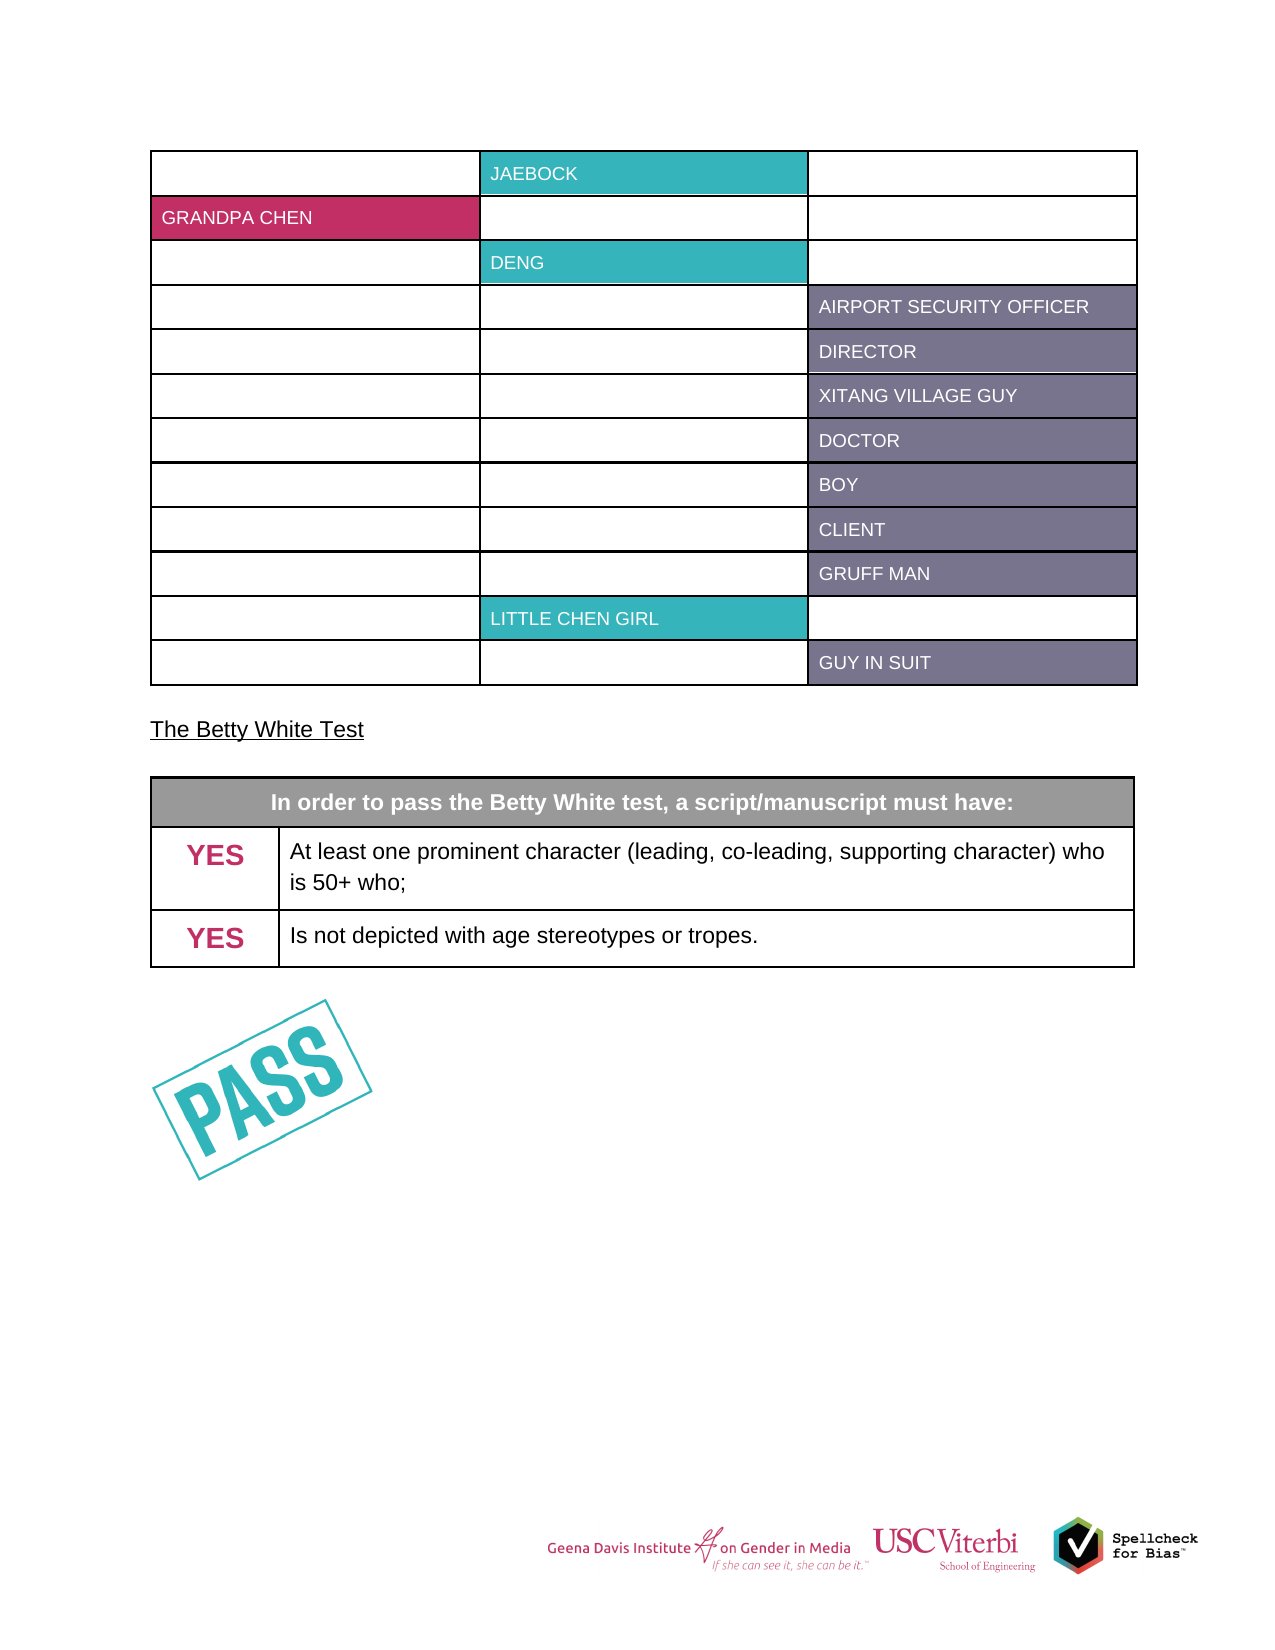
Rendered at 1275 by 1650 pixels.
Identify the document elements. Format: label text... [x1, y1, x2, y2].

table_cell [152, 286, 479, 328]
table_cell [152, 330, 479, 372]
table_cell [152, 375, 479, 417]
table_cell [152, 464, 479, 506]
table_cell [152, 553, 479, 595]
table_cell XITANG VILLAGE GUY [809, 375, 1136, 417]
table_cell DENG [481, 241, 807, 283]
table_cell [481, 464, 807, 506]
table_cell [152, 152, 479, 194]
table_cell [809, 597, 1136, 639]
picture [532, 1515, 1212, 1577]
table_cell JAEBOCK [481, 152, 807, 194]
table_cell AIRPORT SECURITY OFFICER [809, 286, 1136, 328]
table_cell DIRECTOR [809, 330, 1136, 372]
table_cell [809, 241, 1136, 283]
table_cell GUY IN SUIT [809, 641, 1136, 684]
table_cell [152, 641, 479, 684]
table_cell [152, 508, 479, 550]
table_cell CLIENT [809, 508, 1136, 550]
table_cell [152, 597, 479, 639]
picture [150, 997, 375, 1183]
table_cell [481, 419, 807, 461]
table_cell [481, 641, 807, 684]
table_cell Is not depicted with age stereotypes or tropes. [280, 911, 1133, 966]
table_cell [481, 197, 807, 239]
table_cell [481, 508, 807, 550]
table_cell [481, 553, 807, 595]
table_cell YES [152, 828, 278, 909]
table_cell GRUFF MAN [809, 553, 1136, 595]
table_cell DOCTOR [809, 419, 1136, 461]
table_cell YES [152, 911, 278, 966]
table_cell [809, 197, 1136, 239]
table_cell BOY [809, 464, 1136, 506]
table_cell [152, 241, 479, 283]
table_header In order to pass the Betty White test, a script/manuscript must have: [152, 779, 1133, 826]
text The Betty White Test [150, 716, 1125, 742]
table_cell [481, 330, 807, 372]
table_cell [152, 419, 479, 461]
table_cell LITTLE CHEN GIRL [481, 597, 807, 639]
table_cell [809, 152, 1136, 194]
table_cell [481, 375, 807, 417]
table_cell [481, 286, 807, 328]
table_cell GRANDPA CHEN [152, 197, 479, 239]
table_cell At least one prominent character (leading, co-leading, supporting character) who is 50+ who; [280, 828, 1133, 909]
